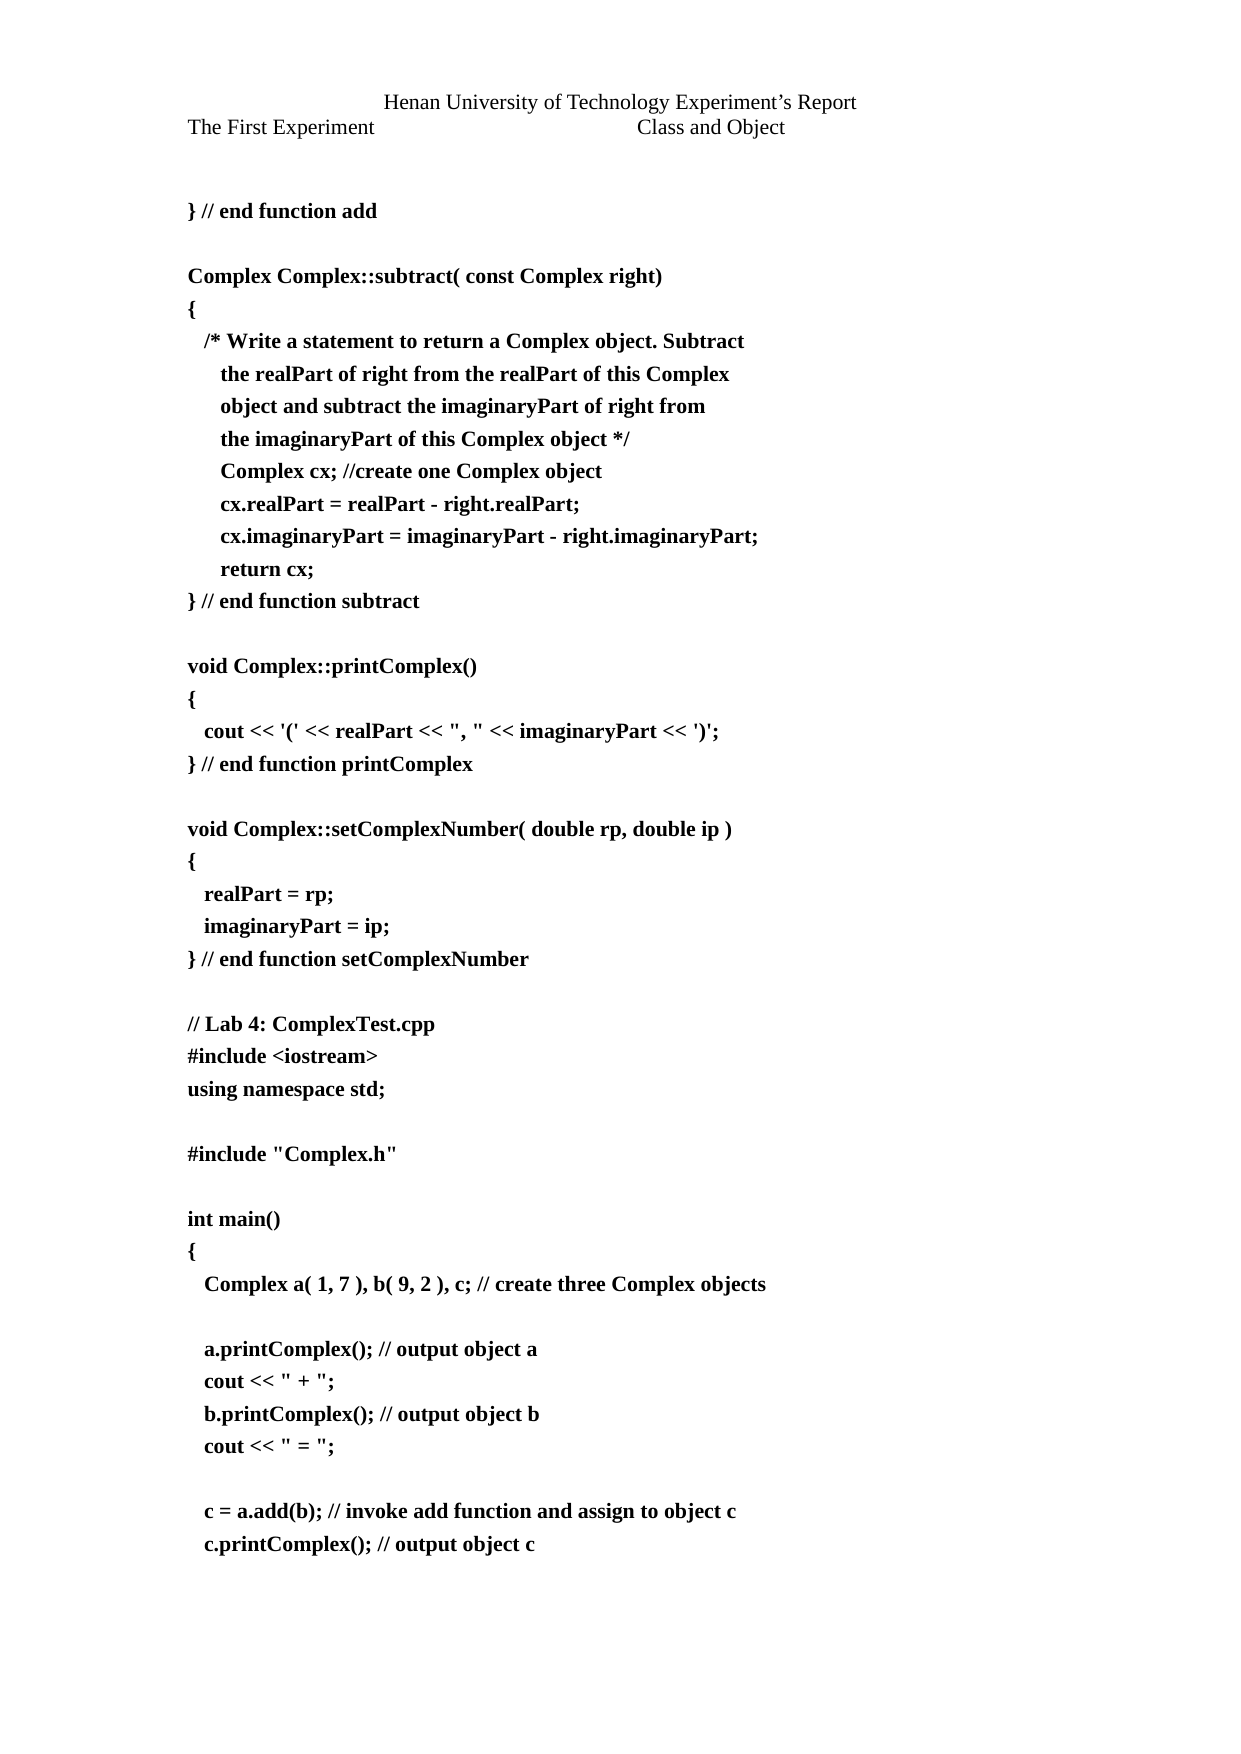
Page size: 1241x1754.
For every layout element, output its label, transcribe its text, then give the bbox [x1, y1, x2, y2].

text { [187, 292, 1053, 324]
text using namespace std; [187, 1072, 1053, 1104]
text cout << " = "; [187, 1429, 1053, 1462]
text /* Write a statement to return a Complex object. Subtract [187, 324, 1053, 357]
text } // end function setComplexNumber [187, 942, 1053, 974]
text cx.imaginaryPart = imaginaryPart - right.imaginaryPart; [187, 519, 1053, 552]
text realPart = rp; [187, 877, 1053, 909]
text b.printComplex(); // output object b [187, 1397, 1053, 1429]
text Complex cx; //create one Complex object [187, 454, 1053, 487]
text } // end function subtract [187, 584, 1053, 617]
text void Complex::setComplexNumber( double rp, double ip ) [187, 812, 1053, 844]
text #include <iostream> [187, 1039, 1053, 1072]
text int main() [187, 1202, 1053, 1234]
text return cx; [187, 552, 1053, 584]
text Complex Complex::subtract( const Complex right) [187, 259, 1053, 292]
text { [187, 844, 1053, 877]
text the realPart of right from the realPart of this Complex [187, 357, 1053, 389]
text c.printComplex(); // output object c [187, 1527, 1053, 1559]
text void Complex::printComplex() [187, 649, 1053, 682]
text a.printComplex(); // output object a [187, 1332, 1053, 1364]
text } // end function add [187, 194, 1053, 227]
text #include "Complex.h" [187, 1137, 1053, 1169]
text the imaginaryPart of this Complex object */ [187, 422, 1053, 454]
text cout << " + "; [187, 1364, 1053, 1397]
text c = a.add(b); // invoke add function and assign to object c [187, 1494, 1053, 1527]
text { [187, 682, 1053, 714]
text object and subtract the imaginaryPart of right from [187, 389, 1053, 422]
text Complex a( 1, 7 ), b( 9, 2 ), c; // create three Complex objects [187, 1267, 1053, 1299]
text // Lab 4: ComplexTest.cpp [187, 1007, 1053, 1039]
text } // end function printComplex [187, 747, 1053, 779]
text { [187, 1234, 1053, 1267]
text cx.realPart = realPart - right.realPart; [187, 487, 1053, 519]
text cout << '(' << realPart << ", " << imaginaryPart << ')'; [187, 714, 1053, 747]
text imaginaryPart = ip; [187, 909, 1053, 942]
